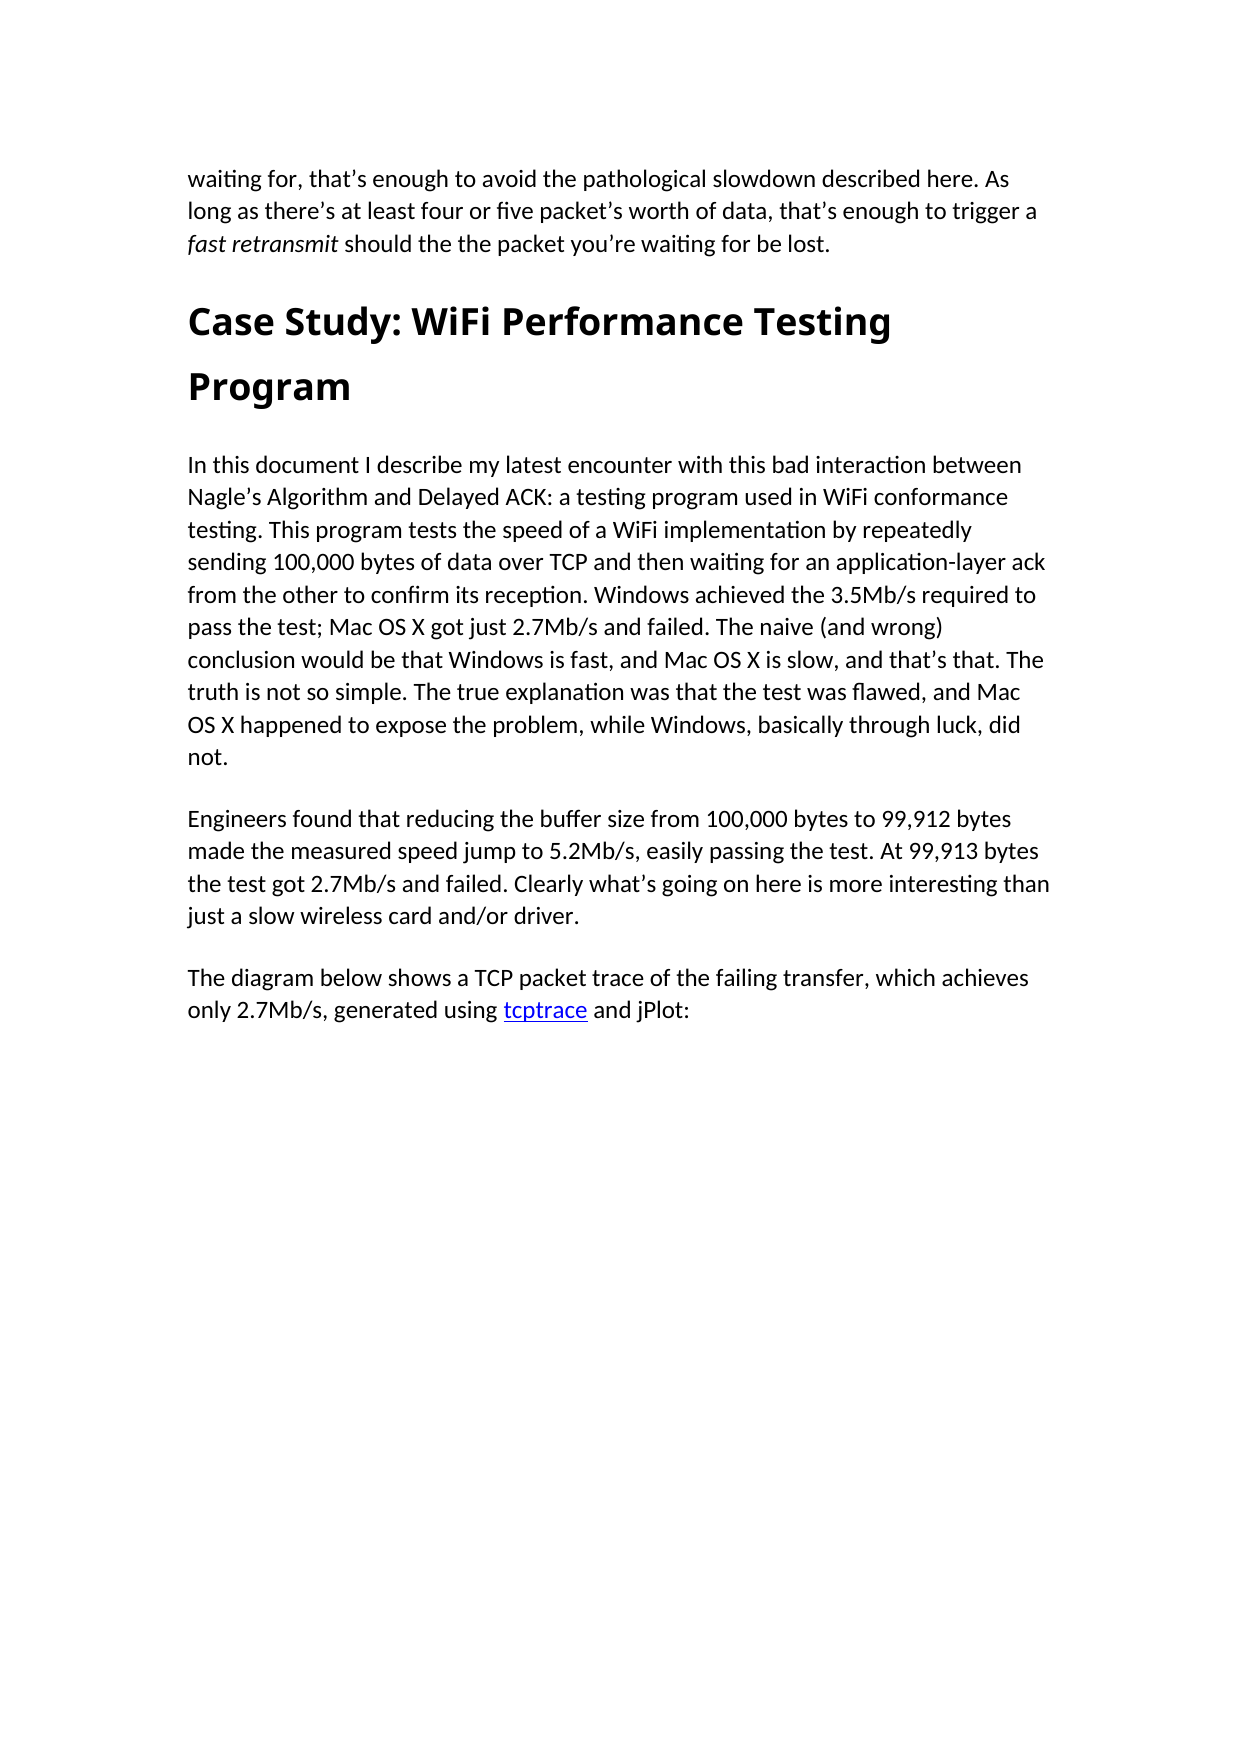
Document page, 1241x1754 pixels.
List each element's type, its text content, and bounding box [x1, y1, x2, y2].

text Engineers found that reducing the buffer size from 100,000 bytes to 99,912 bytes made the measured speed jump to 5.2Mb/s, easily passing the test. At 99,913 bytes the test got 2.7Mb/s and failed. Clearly what’s going on here is more interesting than just a slow wireless card and/or driver. [187, 802, 1053, 932]
subtitle Case Study: WiFi Performance Testing Program [187, 289, 1053, 419]
text In this document I describe my latest encounter with this bad interaction between Nagle’s Algorithm and Delayed ACK: a testing program used in WiFi conformance testing. This program tests the speed of a WiFi implementation by repeatedly sending 100,000 bytes of data over TCP and then waiting for an application-layer ack from the other to confirm its reception. Windows achieved the 3.5Mb/s required to pass the test; Mac OS X got just 2.7Mb/s and failed. The naive (and wrong) conclusion would be that Windows is fast, and Mac OS X is slow, and that’s that. The truth is not so simple. The true explanation was that the test was flawed, and Mac OS X happened to expose the problem, while Windows, basically through luck, did not. [187, 448, 1053, 773]
text The diagram below shows a TCP packet trace of the failing transfer, which achieves only 2.7Mb/s, generated using tcptrace and jPlot: [187, 961, 1053, 1026]
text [187, 162, 1053, 259]
